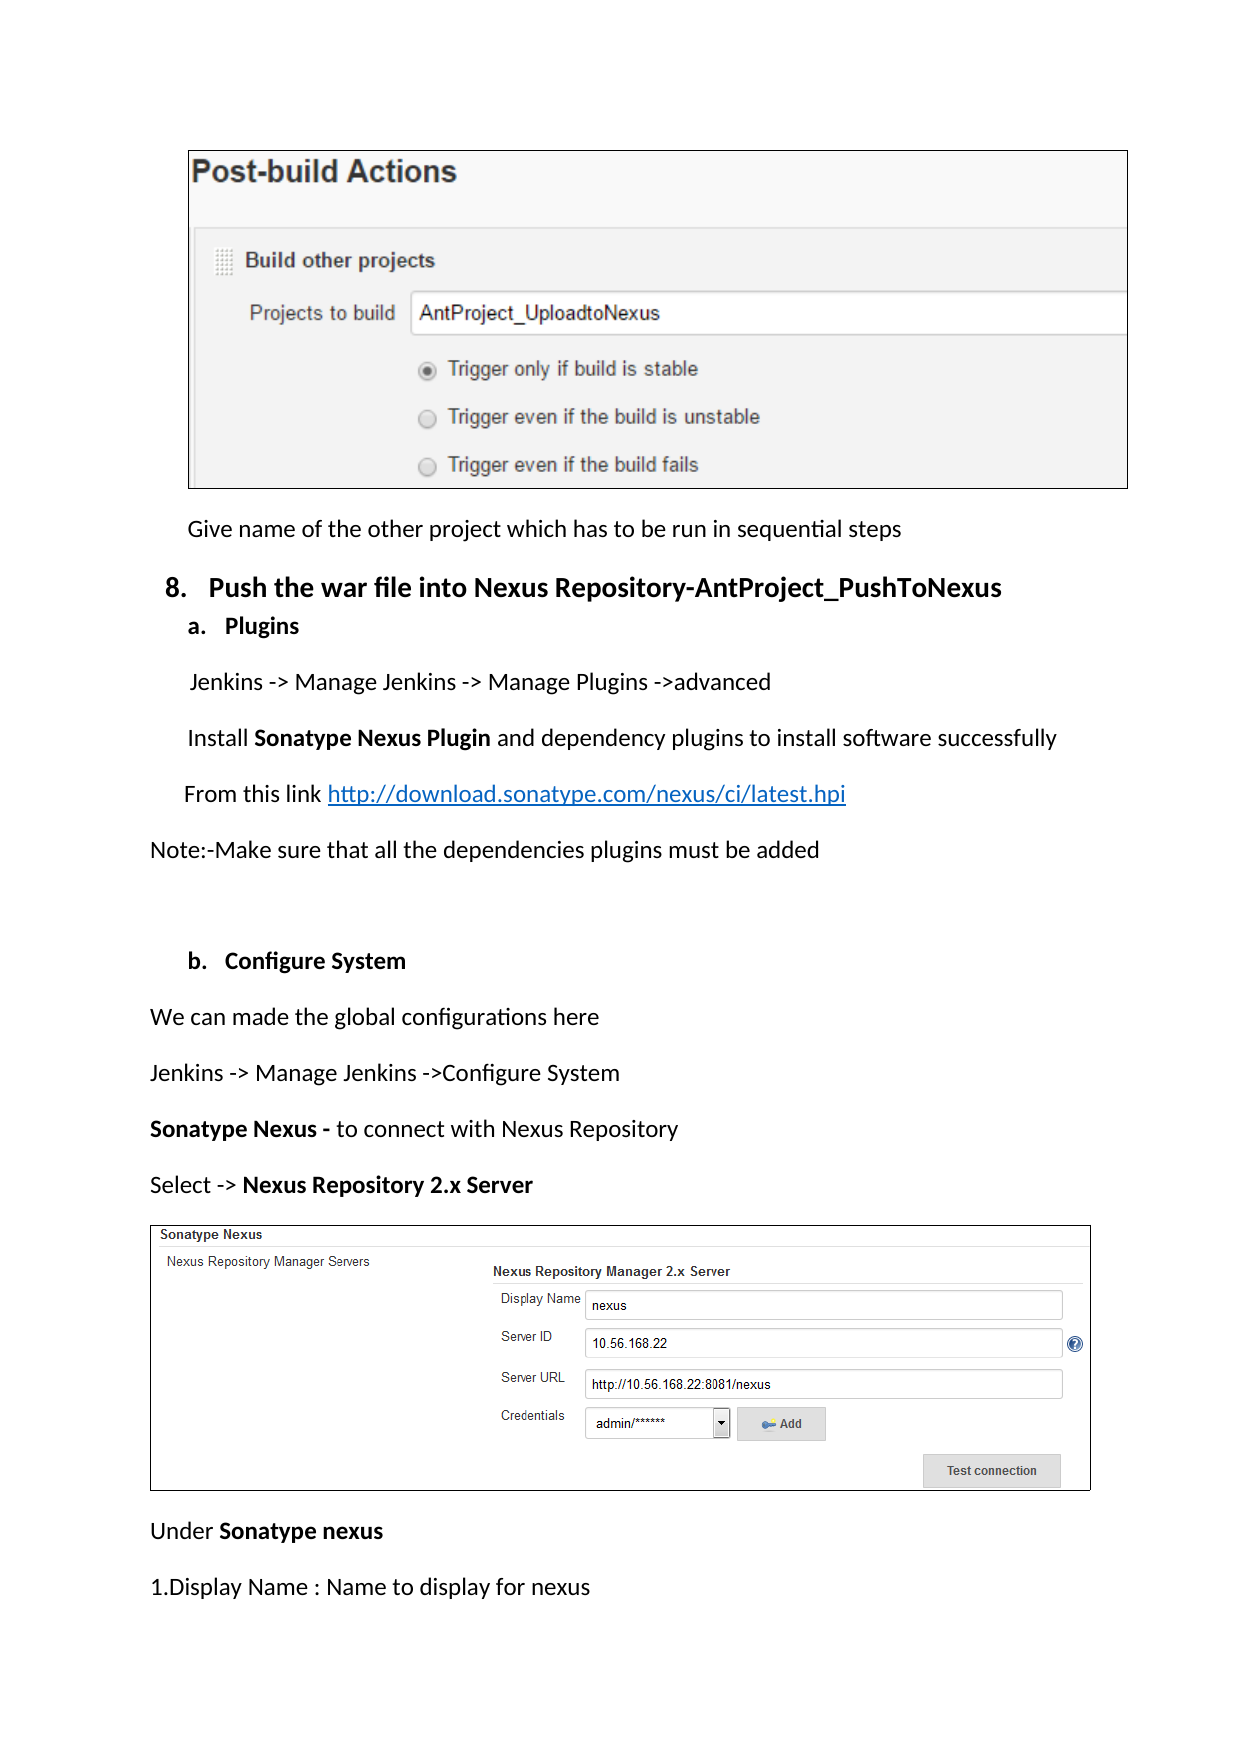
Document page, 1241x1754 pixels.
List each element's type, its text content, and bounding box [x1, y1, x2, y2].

text Give name of the other project which has to be run in sequential steps [187, 514, 1090, 544]
text Under Sonatype nexus [150, 1515, 1090, 1546]
text We can made the global configurations here [150, 1001, 1090, 1032]
picture [189, 151, 1127, 488]
text Jenkins -> Manage Jenkins -> Manage Plugins ->advanced [150, 666, 1090, 697]
picture [151, 1226, 1090, 1490]
list Push the war file into Nexus Repository-AntProject_PushToNexus [165, 569, 1090, 605]
list Plugins [187, 610, 1090, 641]
text Note:-Make sure that all the dependencies plugins must be added [150, 834, 1090, 864]
text Install Sonatype Nexus Plugin and dependency plugins to install software successfully [187, 722, 1090, 753]
text 1.Display Name : Name to display for nexus [150, 1571, 1090, 1602]
text Jenkins -> Manage Jenkins ->Configure System [150, 1057, 1090, 1088]
text From this link http://download.sonatype.com/nexus/ci/latest.hpi [150, 778, 1090, 808]
list Configure System [187, 945, 1090, 976]
text Sonatype Nexus - to connect with Nexus Repository [150, 1113, 1090, 1143]
text Select -> Nexus Repository 2.x Server [150, 1169, 1090, 1199]
